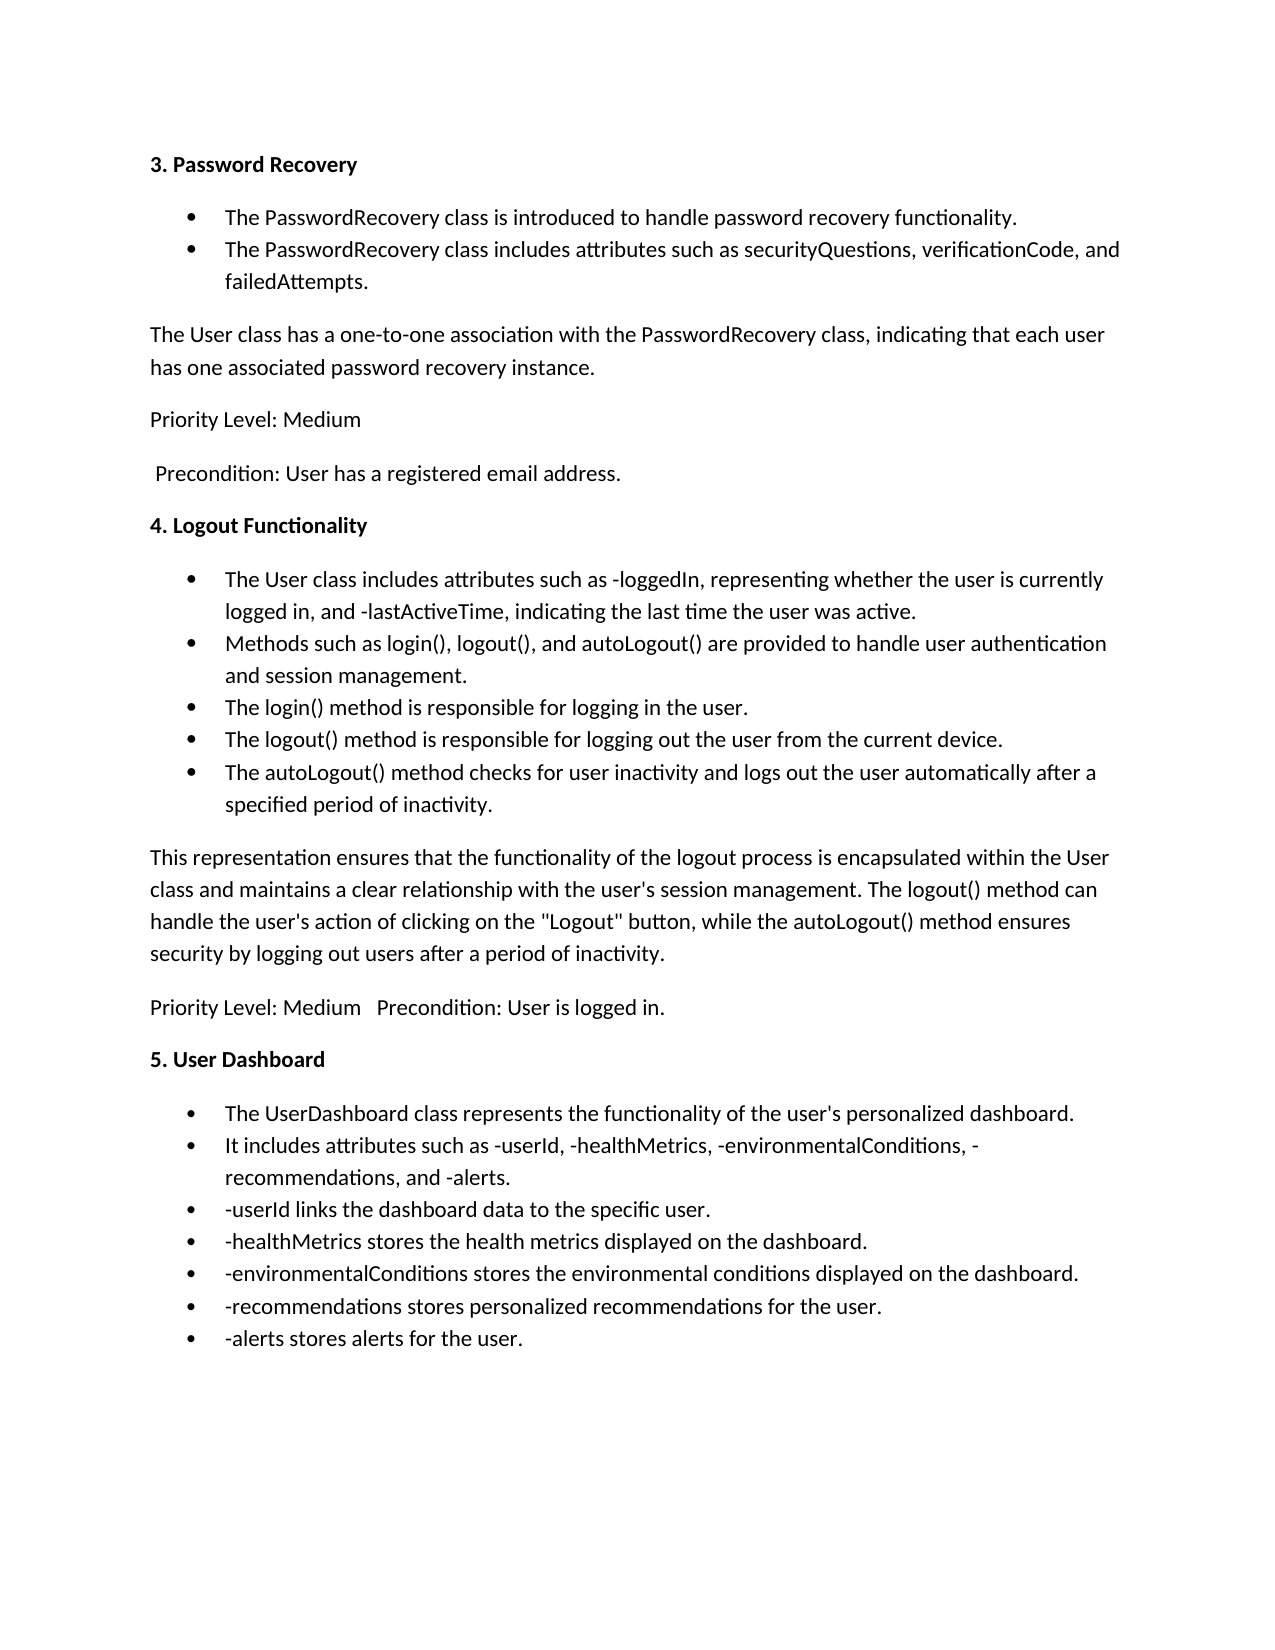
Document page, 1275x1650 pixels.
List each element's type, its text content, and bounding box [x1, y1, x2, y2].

text Priority Level: Medium Precondition: User is logged in. [150, 993, 1125, 1021]
text 3. Password Recovery [150, 150, 1125, 178]
list Methods such as login(), logout(), and autoLogout() are provided to handle user authentication and session management. [187, 629, 1125, 689]
list The autoLogout() method checks for user inactivity and logs out the user automatically after a specified period of inactivity. [187, 758, 1125, 818]
list -alerts stores alerts for the user. [187, 1324, 1125, 1352]
list -userId links the dashboard data to the specific user. [187, 1195, 1125, 1223]
text 5. User Dashboard [150, 1046, 1125, 1074]
list The PasswordRecovery class includes attributes such as securityQuestions, verificationCode, and failedAttempts. [187, 235, 1125, 295]
list The UserDashboard class represents the functionality of the user's personalized dashboard. [187, 1099, 1125, 1127]
list The PasswordRecovery class is introduced to handle password recovery functionality. [187, 203, 1125, 231]
list It includes attributes such as -userId, -healthMetrics, -environmentalConditions, -recommendations, and -alerts. [187, 1131, 1125, 1191]
list The login() method is responsible for logging in the user. [187, 693, 1125, 721]
text Precondition: User has a registered email address. [150, 459, 1125, 487]
list -environmentalConditions stores the environmental conditions displayed on the dashboard. [187, 1259, 1125, 1288]
list -recommendations stores personalized recommendations for the user. [187, 1292, 1125, 1320]
list -healthMetrics stores the health metrics displayed on the dashboard. [187, 1227, 1125, 1255]
text 4. Logout Functionality [150, 512, 1125, 540]
text The User class has a one-to-one association with the PasswordRecovery class, indicating that each user has one associated password recovery instance. [150, 320, 1125, 381]
list The User class includes attributes such as -loggedIn, representing whether the user is currently logged in, and -lastActiveTime, indicating the last time the user was active. [187, 565, 1125, 625]
text This representation ensures that the functionality of the logout process is encapsulated within the User class and maintains a clear relationship with the user's session management. The logout() method can handle the user's action of clicking on the "Logout" button, while the autoLogout() method ensures security by logging out users after a period of inactivity. [150, 843, 1125, 968]
list The logout() method is responsible for logging out the user from the current device. [187, 726, 1125, 754]
text Priority Level: Medium [150, 406, 1125, 434]
